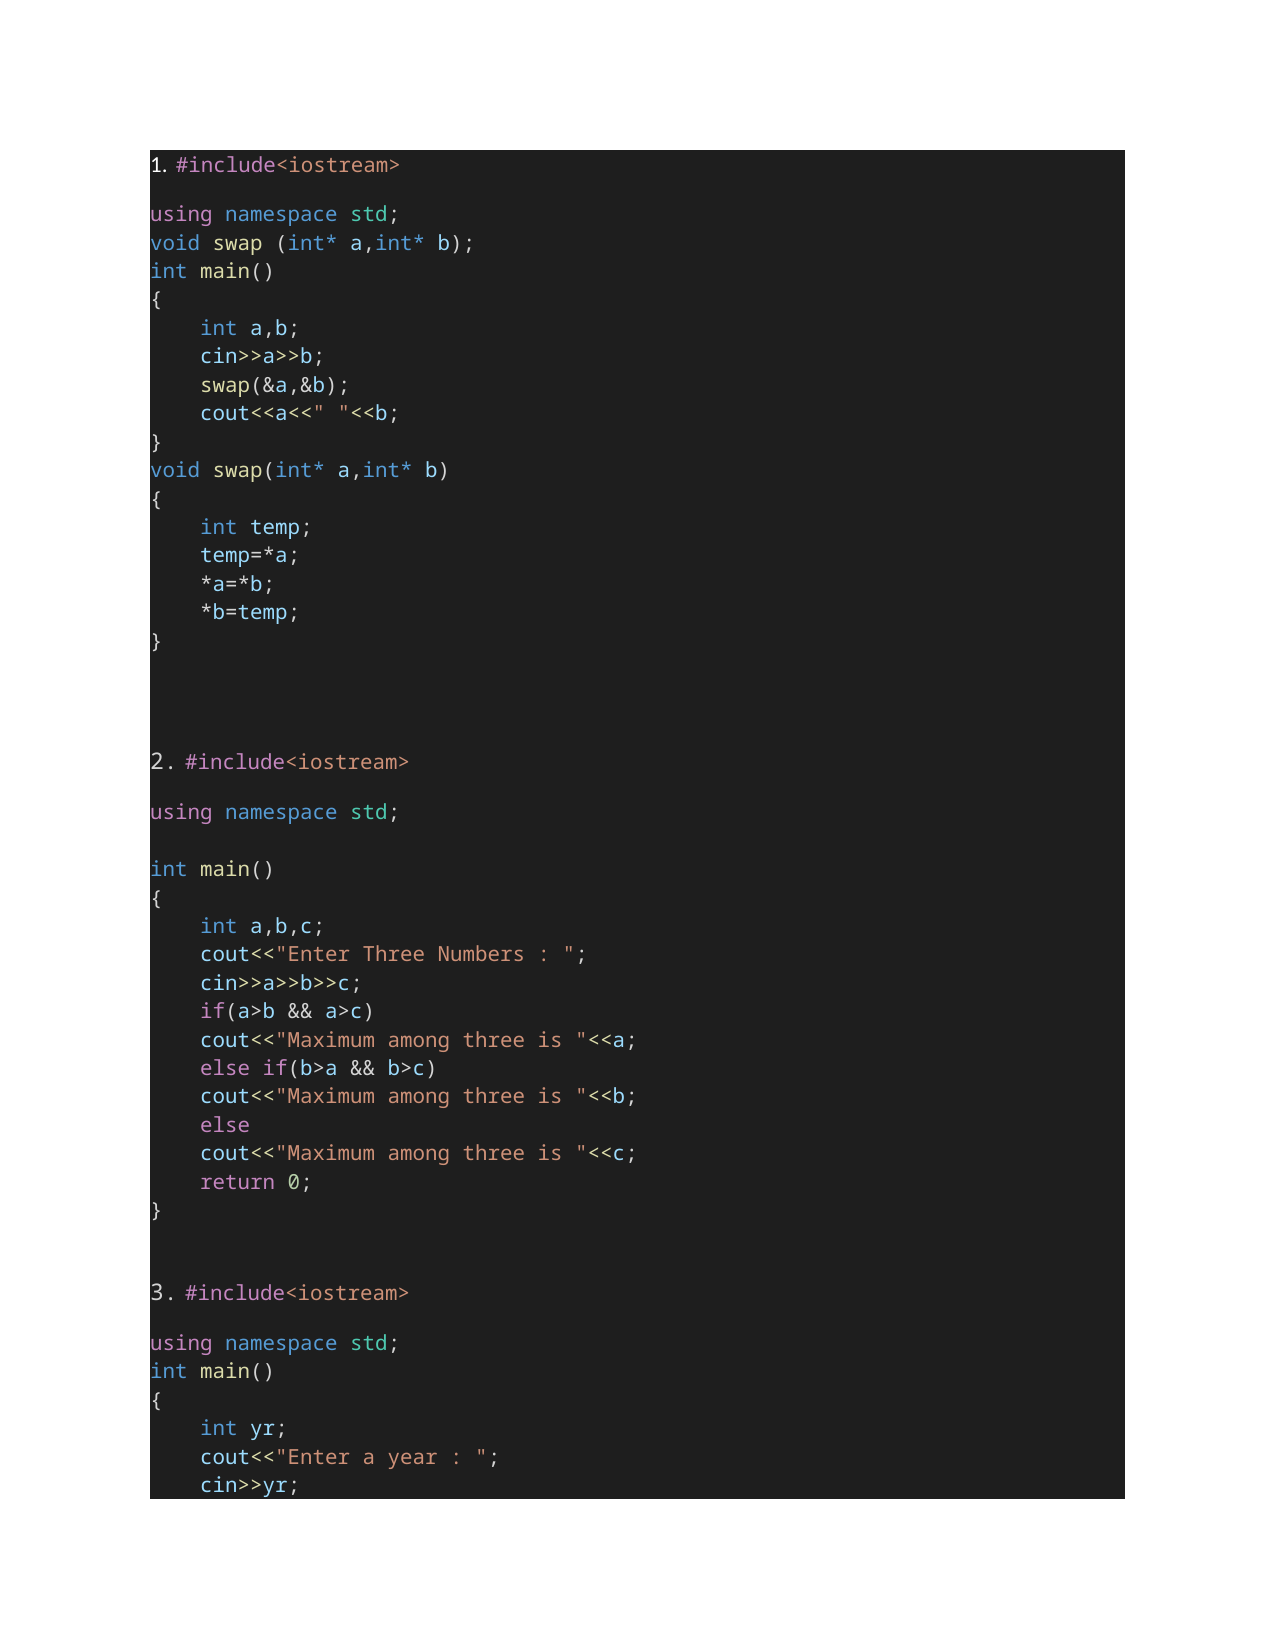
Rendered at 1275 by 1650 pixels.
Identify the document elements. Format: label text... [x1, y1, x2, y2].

text { [150, 883, 1125, 911]
text int a,b,c; [150, 911, 1125, 939]
text int a,b; [150, 313, 1125, 341]
text int main() [150, 1356, 1125, 1385]
text if(a>b && a>c) [150, 996, 1125, 1025]
text int main() [150, 854, 1125, 883]
text return 0; [150, 1167, 1125, 1195]
text using namespace std; [150, 797, 1125, 826]
text cout<<"Enter Three Numbers : "; [150, 939, 1125, 968]
text temp=*a; [150, 541, 1125, 569]
text 3. #include<iostream> [150, 1276, 1125, 1307]
text int temp; [150, 512, 1125, 541]
text } [150, 1195, 1125, 1224]
text { [150, 1385, 1125, 1413]
text { [150, 484, 1125, 512]
text cout<<"Maximum among three is "<<a; [150, 1025, 1125, 1053]
text int main() [150, 256, 1125, 284]
text cin>>a>>b>>c; [150, 968, 1125, 996]
text void swap(int* a,int* b) [150, 455, 1125, 484]
text } [150, 427, 1125, 455]
text using namespace std; [150, 1328, 1125, 1356]
text else [150, 1110, 1125, 1138]
text 2. #include<iostream> [150, 745, 1125, 776]
text { [150, 284, 1125, 313]
text 1. #include<iostream> [150, 150, 1125, 178]
text cout<<"Maximum among three is "<<c; [150, 1138, 1125, 1167]
text cin>>yr; [150, 1470, 1125, 1499]
text else if(b>a && b>c) [150, 1053, 1125, 1082]
text cout<<a<<" "<<b; [150, 398, 1125, 427]
text *a=*b; [150, 569, 1125, 597]
text cout<<"Enter a year : "; [150, 1442, 1125, 1470]
text int yr; [150, 1413, 1125, 1442]
text *b=temp; [150, 597, 1125, 626]
text cout<<"Maximum among three is "<<b; [150, 1082, 1125, 1110]
text } [150, 626, 1125, 654]
text cin>>a>>b; [150, 341, 1125, 370]
text using namespace std; [150, 199, 1125, 228]
text swap(&a,&b); [150, 370, 1125, 398]
text void swap (int* a,int* b); [150, 228, 1125, 256]
